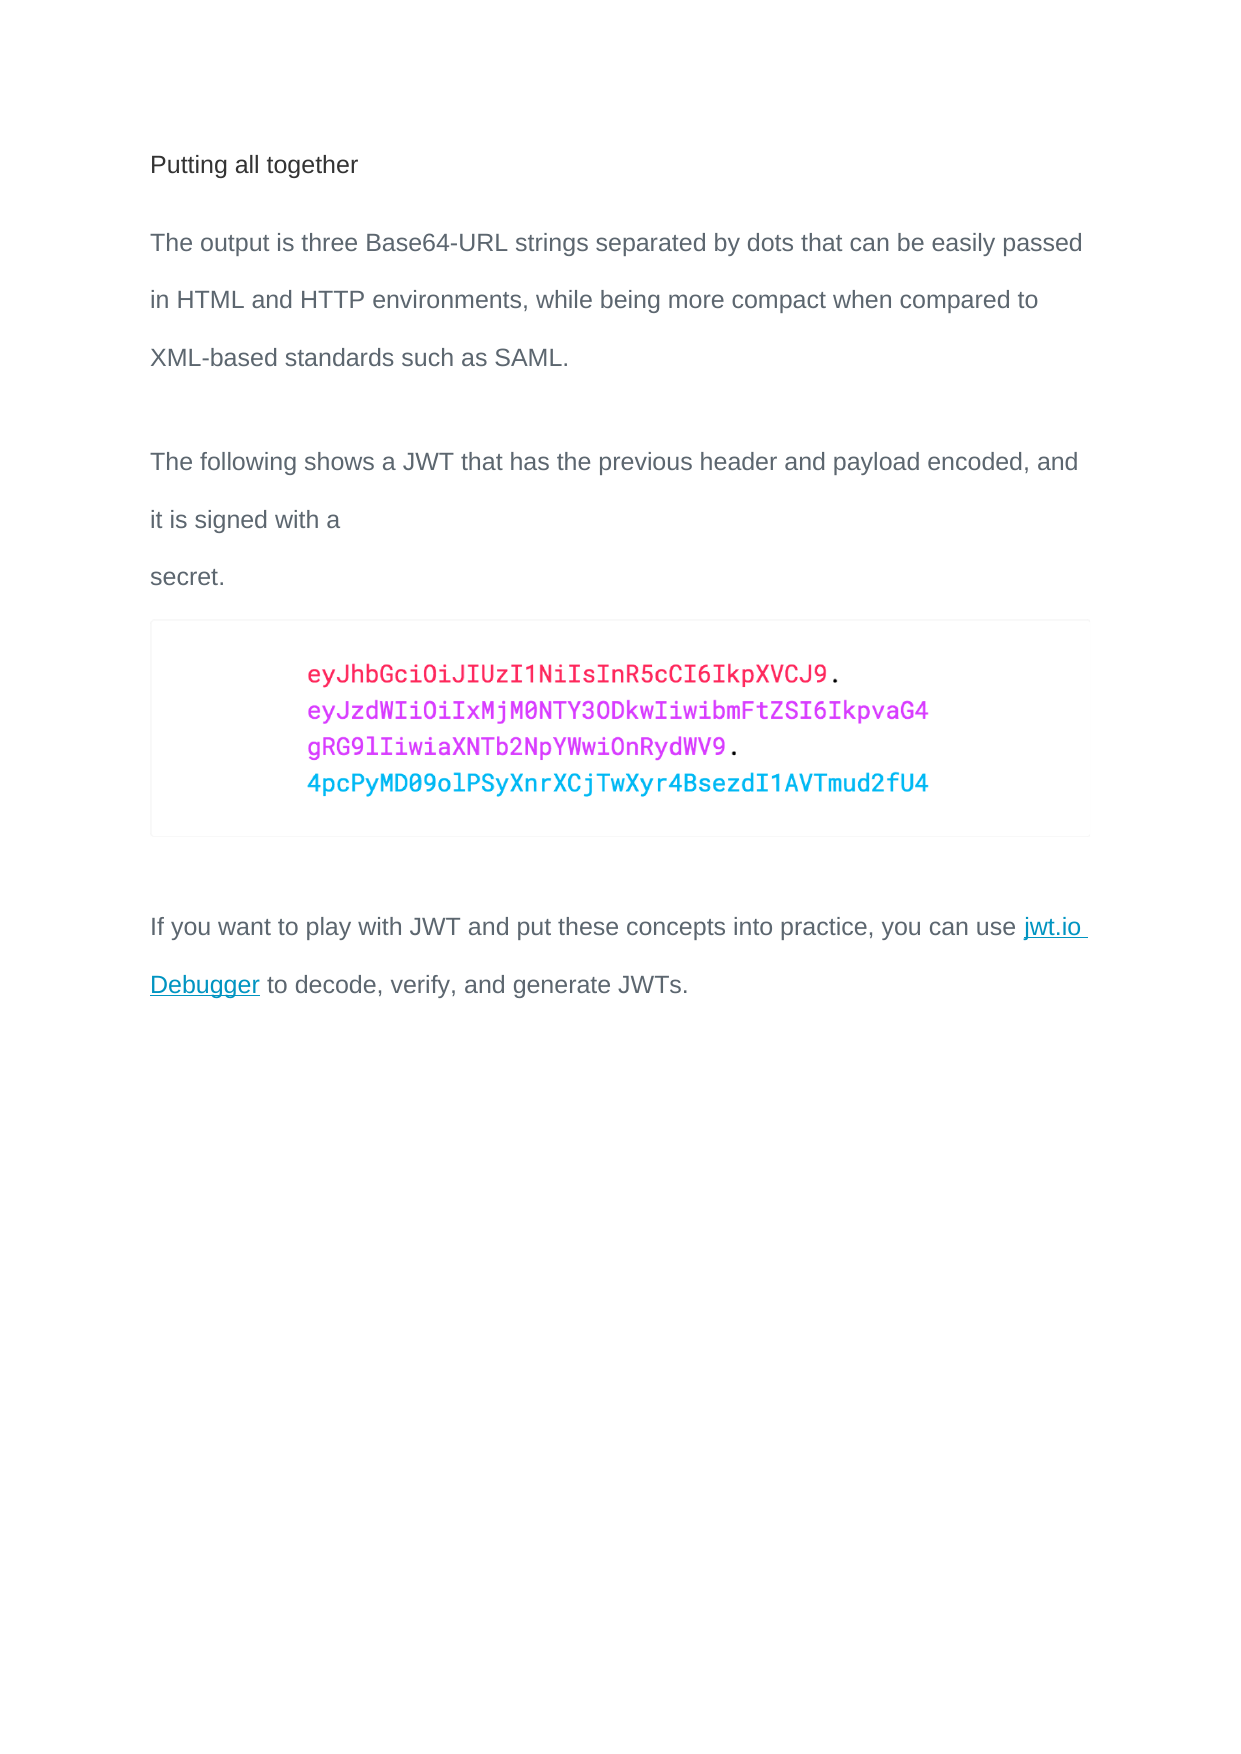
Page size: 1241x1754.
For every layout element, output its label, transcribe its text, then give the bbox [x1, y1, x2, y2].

text The output is three Base64-URL strings separated by dots that can be easily passed in HTML and HTTP environments, while being more compact when compared to XML-based standards such as SAML. [150, 228, 1090, 372]
picture [150, 619, 1091, 837]
text The following shows a JWT that has the previous header and payload encoded, and it is signed with a secret. [150, 447, 1090, 619]
text If you want to play with JWT and put these concepts into practice, you can use jwt.io Debugger to decode, verify, and generate JWTs. [150, 912, 1090, 998]
subtitle Putting all together [150, 150, 1090, 179]
